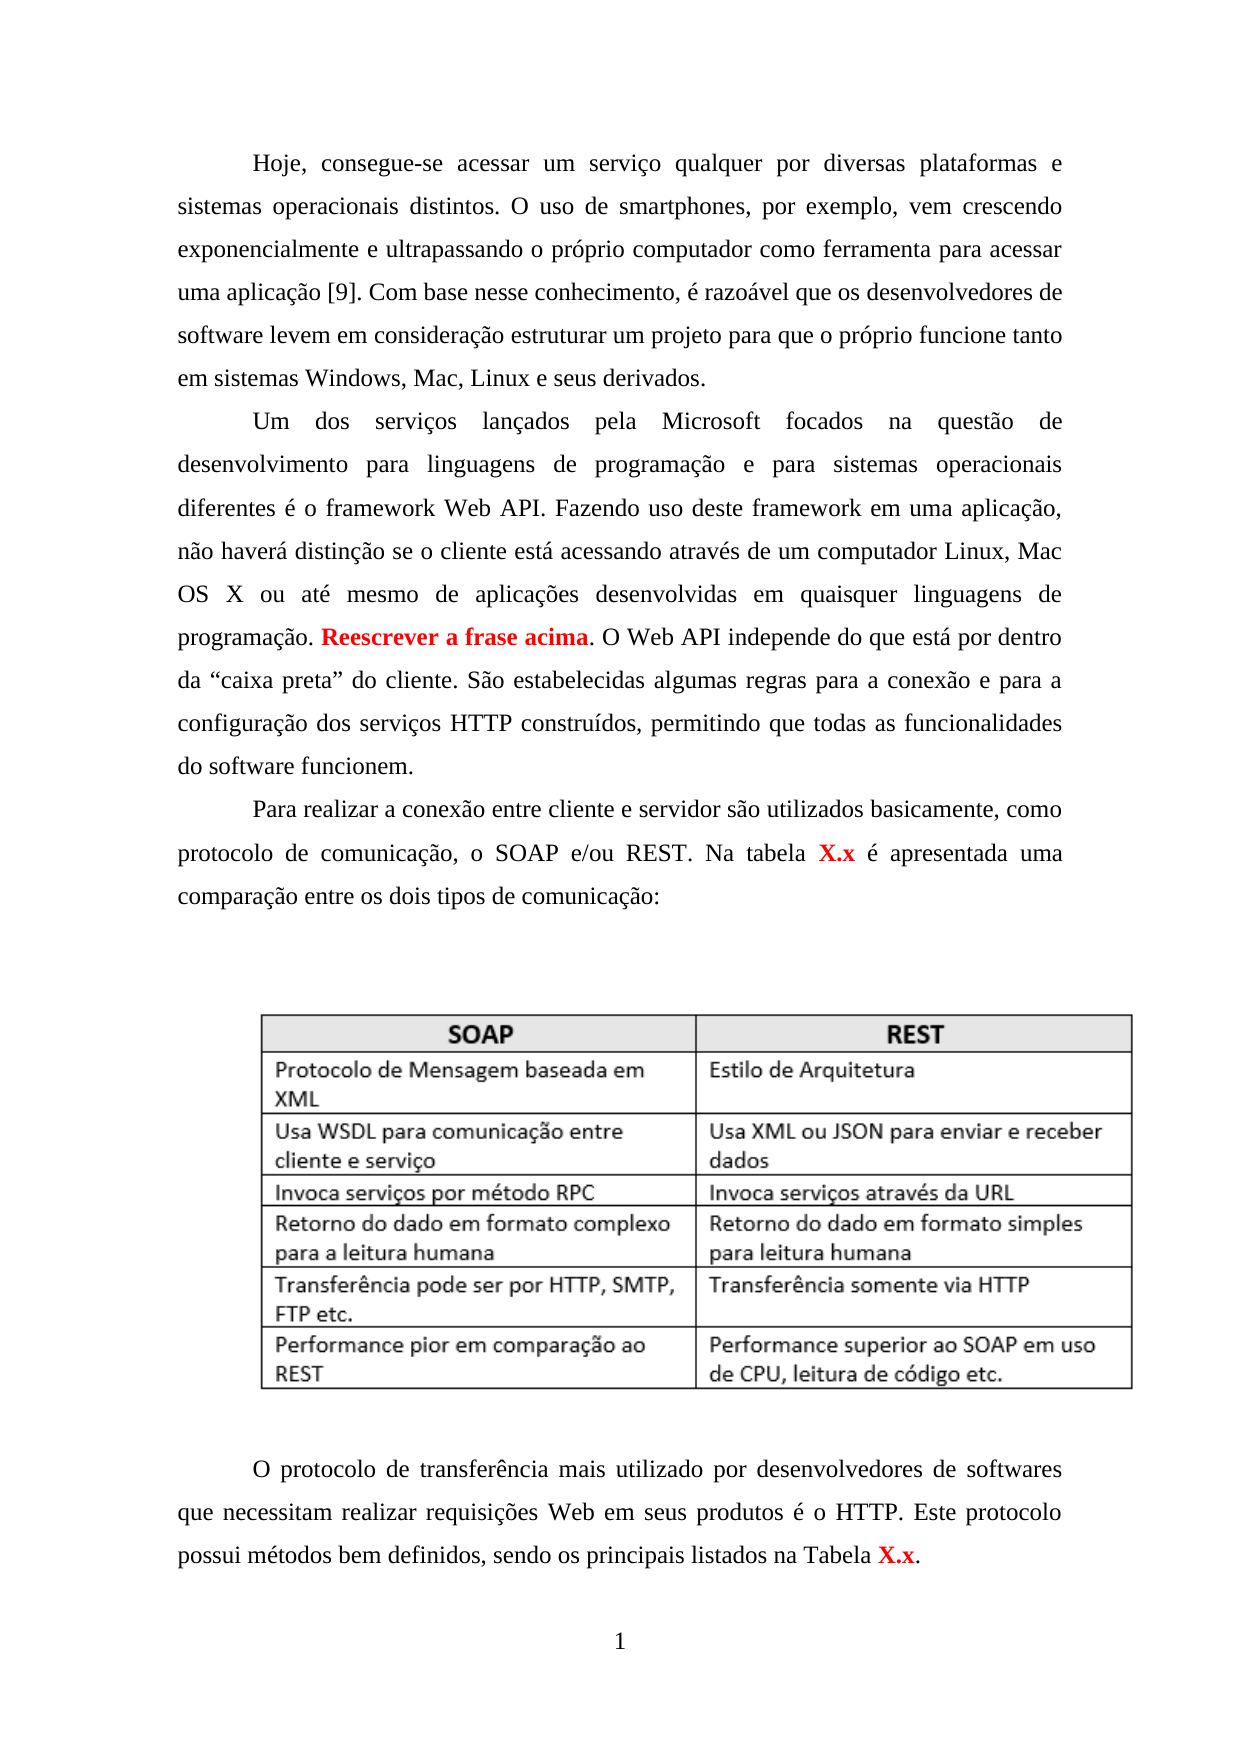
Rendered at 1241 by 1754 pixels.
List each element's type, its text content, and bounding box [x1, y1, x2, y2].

text O protocolo de transferência mais utilizado por desenvolvedores de softwares que necessitam realizar requisições Web em seus produtos é o HTTP. Este protocolo possui métodos bem definidos, sendo os principais listados na Tabela X.x. [177, 1454, 1063, 1569]
text Para realizar a conexão entre cliente e servidor são utilizados basicamente, como protocolo de comunicação, o SOAP e/ou REST. Na tabela X.x é apresentada uma comparação entre os dois tipos de comunicação: [177, 794, 1063, 909]
picture [252, 1010, 1138, 1397]
text Um dos serviços lançados pela Microsoft focados na questão de desenvolvimento para linguagens de programação e para sistemas operacionais diferentes é o framework Web API. Fazendo uso deste framework em uma aplicação, não haverá distinção se o cliente está acessando através de um computador Linux, Mac OS X ou até mesmo de aplicações desenvolvidas em quaisquer linguagens de programação. Reescrever a frase acima. O Web API independe do que está por dentro da “caixa preta” do cliente. São estabelecidas algumas regras para a conexão e para a configuração dos serviços HTTP construídos, permitindo que todas as funcionalidades do software funcionem. [177, 406, 1063, 780]
text Hoje, consegue-se acessar um serviço qualquer por diversas plataformas e sistemas operacionais distintos. O uso de smartphones, por exemplo, vem crescendo exponencialmente e ultrapassando o próprio computador como ferramenta para acessar uma aplicação [9]. Com base nesse conhecimento, é razoável que os desenvolvedores de software levem em consideração estruturar um projeto para que o próprio funcione tanto em sistemas Windows, Mac, Linux e seus derivados. [177, 148, 1063, 392]
